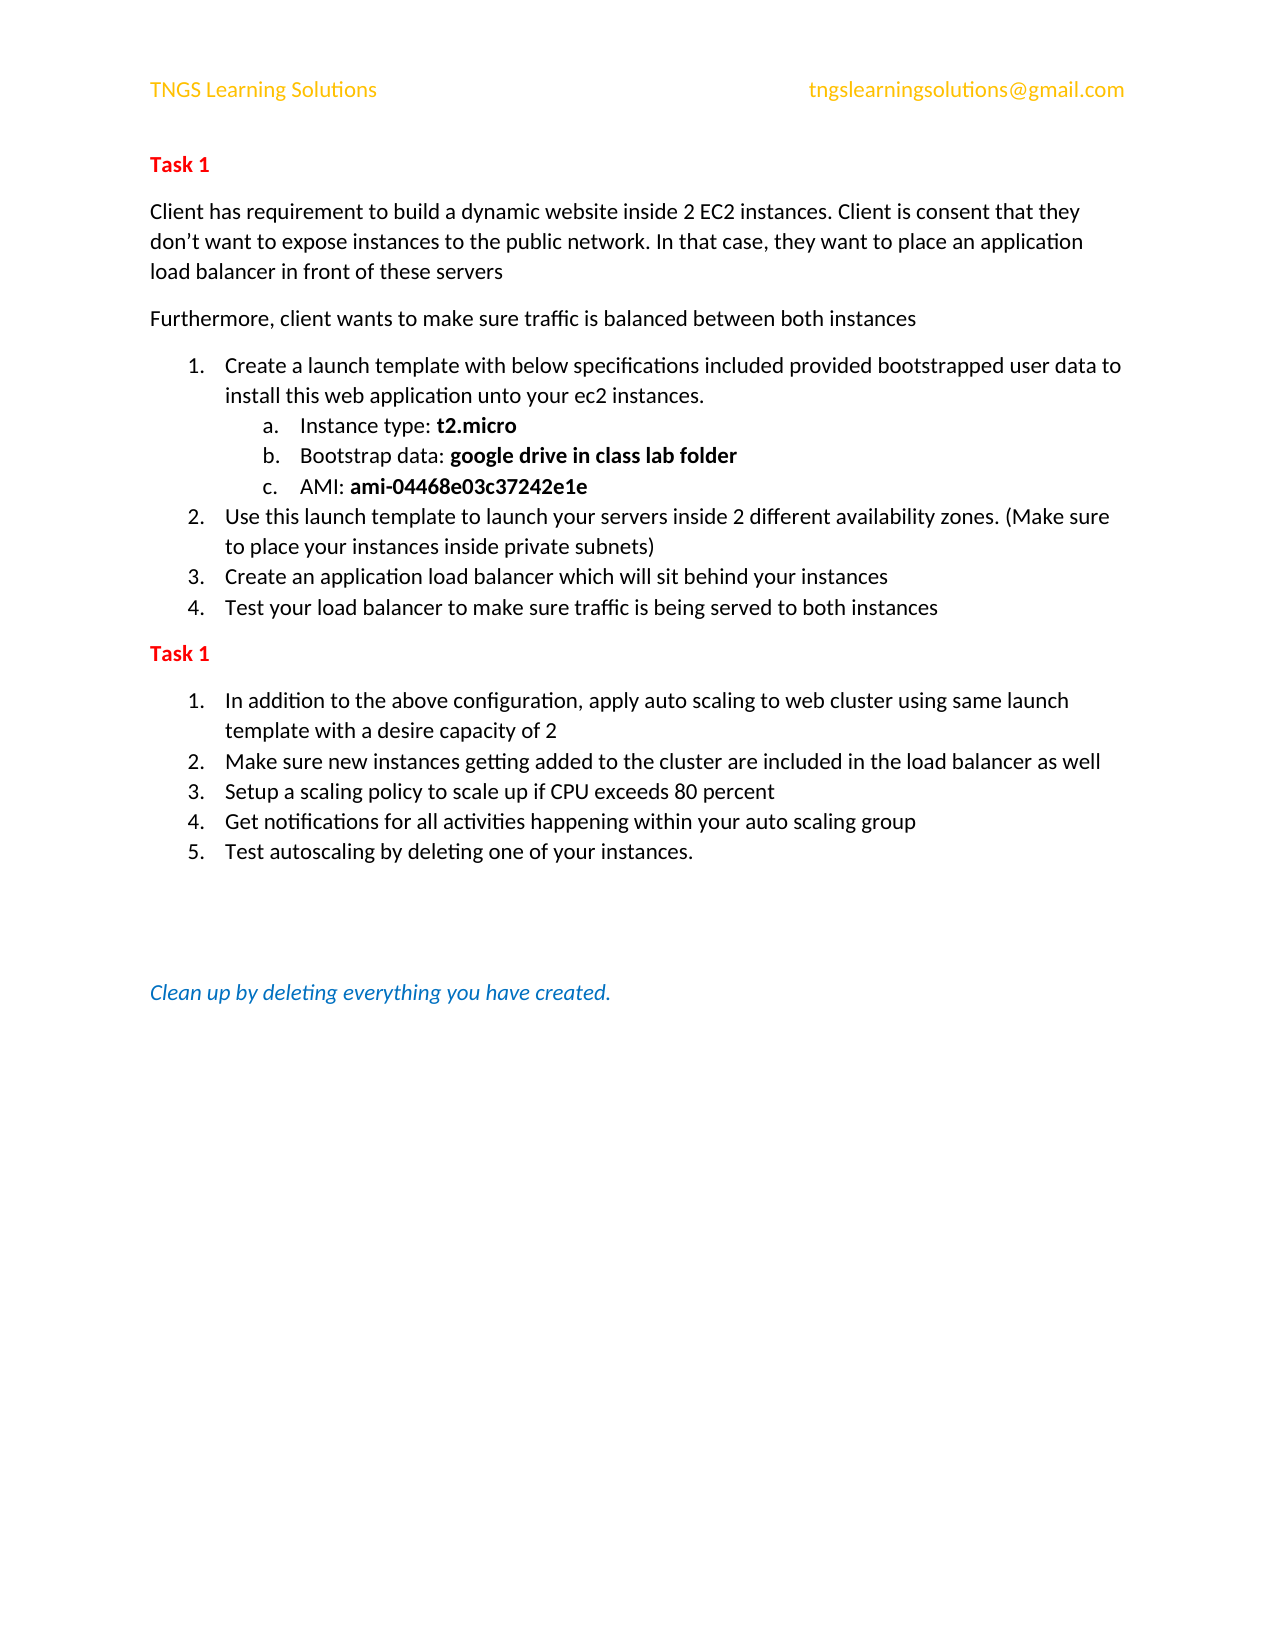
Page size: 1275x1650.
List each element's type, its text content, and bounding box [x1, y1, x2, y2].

text Furthermore, client wants to make sure traffic is balanced between both instances [150, 304, 1125, 332]
list Make sure new instances getting added to the cluster are included in the load balancer as well [187, 747, 1125, 775]
list AMI: ami-04468e03c37242e1e [262, 472, 1125, 500]
list Test autoscaling by deleting one of your instances. [187, 837, 1125, 866]
text Clean up by deleting everything you have created. [150, 978, 1125, 1006]
list Instance type: t2.micro [262, 411, 1125, 439]
list In addition to the above configuration, apply auto scaling to web cluster using same launch template with a desire capacity of 2 [187, 686, 1125, 745]
list Setup a scaling policy to scale up if CPU exceeds 80 percent [187, 777, 1125, 805]
list Use this launch template to launch your servers inside 2 different availability zones. (Make sure to place your instances inside private subnets) [187, 502, 1125, 560]
list Get notifications for all activities happening within your auto scaling group [187, 807, 1125, 835]
list Bootstrap data: google drive in class lab folder [262, 442, 1125, 470]
list Test your load balancer to make sure traffic is being served to both instances [187, 593, 1125, 621]
text Task 1 [150, 639, 1125, 668]
text Task 1 [150, 150, 1125, 178]
list Create an application load balancer which will sit behind your instances [187, 562, 1125, 591]
text Client has requirement to build a dynamic website inside 2 EC2 instances. Client is consent that they don’t want to expose instances to the public network. In that case, they want to place an application load balancer in front of these servers [150, 197, 1125, 285]
list Create a launch template with below specifications included provided bootstrapped user data to install this web application unto your ec2 instances. [187, 351, 1125, 409]
